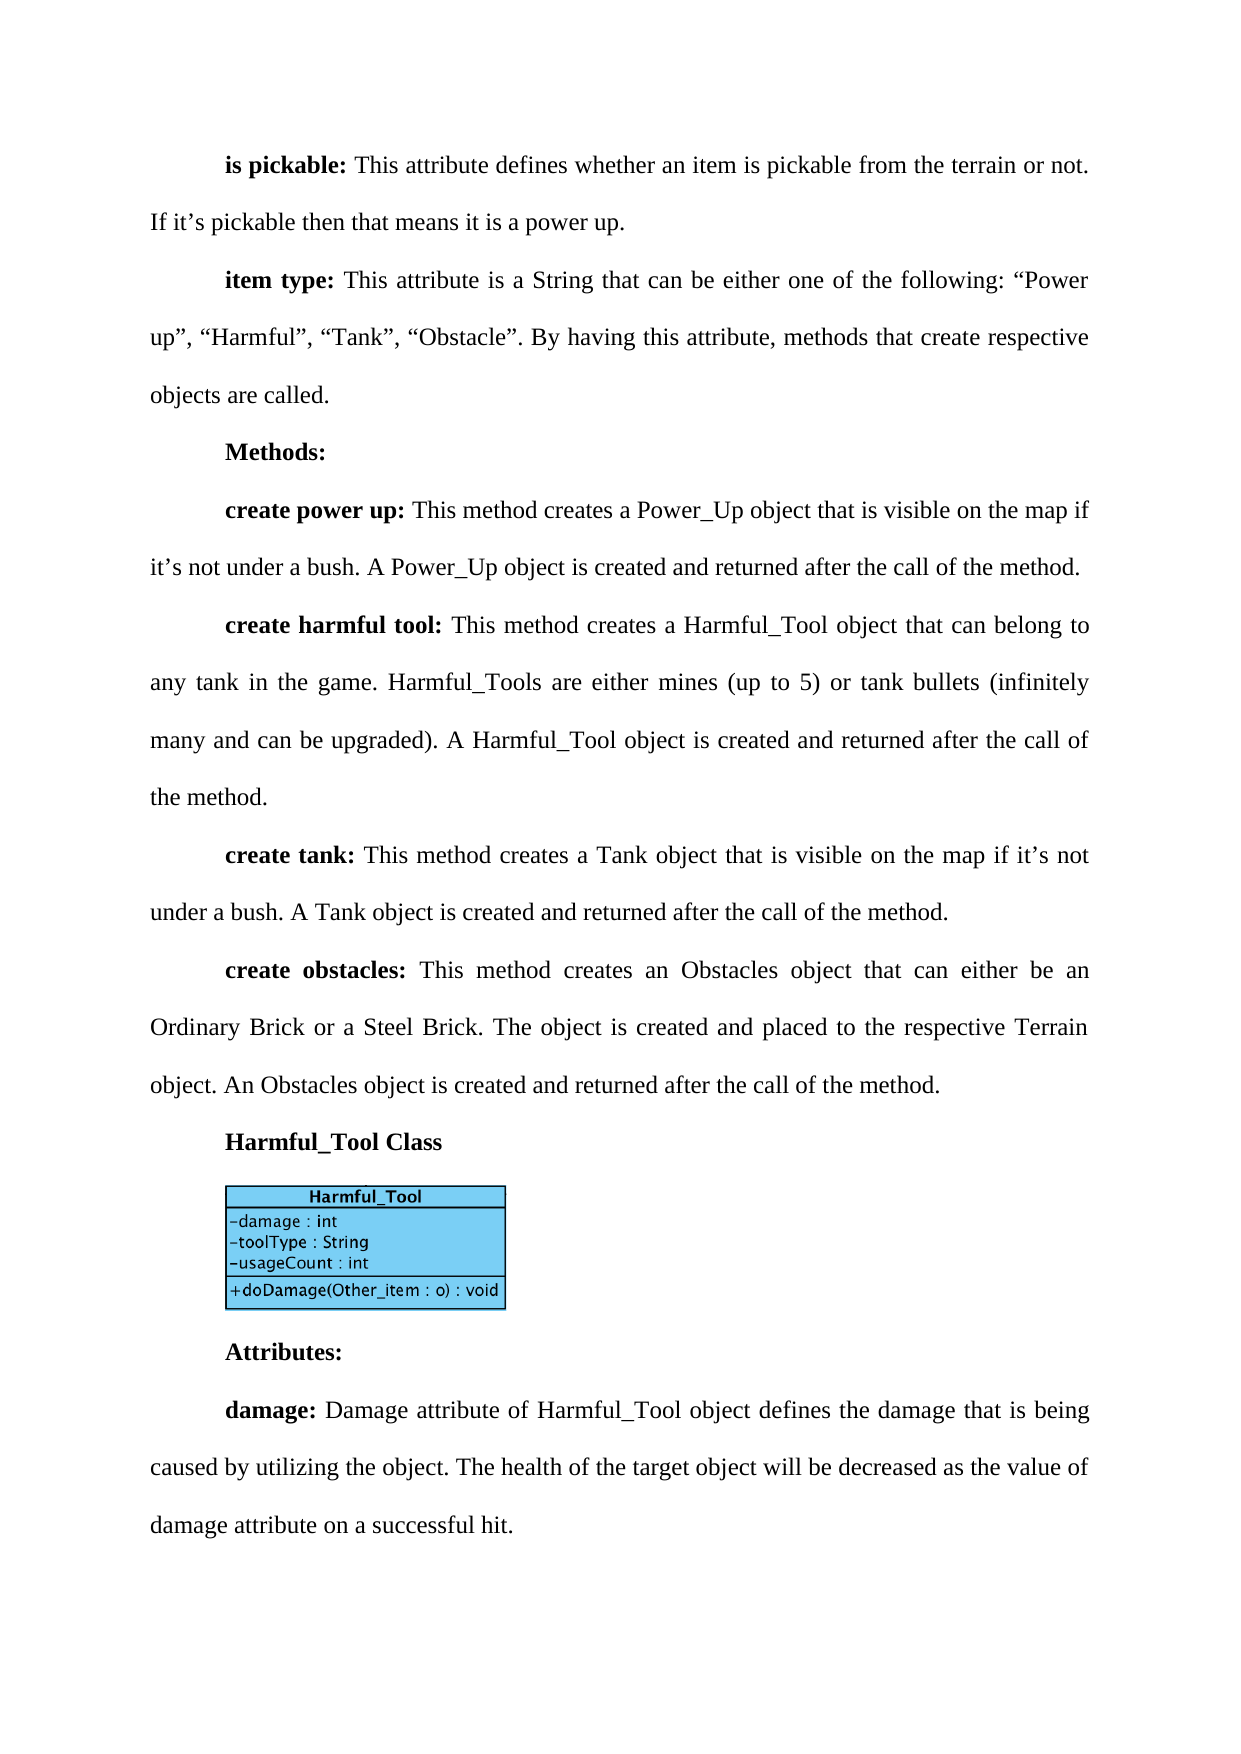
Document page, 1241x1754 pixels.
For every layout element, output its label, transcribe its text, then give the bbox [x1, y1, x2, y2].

text create tank: This method creates a Tank object that is visible on the map if it’s not under a bush. A Tank object is created and returned after the call of the method. [150, 840, 1090, 926]
text is pickable: This attribute defines whether an item is pickable from the terrain or not. If it’s pickable then that means it is a power up. [150, 150, 1090, 236]
text item type: This attribute is a String that can be either one of the following: “Power up”, “Harmful”, “Tank”, “Obstacle”. By having this attribute, methods that create respective objects are called. [150, 265, 1090, 409]
text create power up: This method creates a Power_Up object that is visible on the map if it’s not under a bush. A Power_Up object is created and returned after the call of the method. [150, 495, 1090, 581]
text damage: Damage attribute of Harmful_Tool object defines the damage that is being caused by utilizing the object. The health of the target object will be decreased as the value of damage attribute on a successful hit. [150, 1395, 1090, 1538]
text Harmful_Tool Class [150, 1127, 1090, 1156]
picture [225, 1185, 507, 1311]
text create harmful tool: This method creates a Harmful_Tool object that can belong to any tank in the game. Harmful_Tools are either mines (up to 5) or tank bullets (infinitely many and can be upgraded). A Harmful_Tool object is created and returned after the call of the method. [150, 610, 1090, 811]
text Attributes: [150, 1337, 1090, 1366]
text Methods: [150, 437, 1090, 466]
text create obstacles: This method creates an Obstacles object that can either be an Ordinary Brick or a Steel Brick. The object is created and placed to the respective Terrain object. An Obstacles object is created and returned after the call of the method. [150, 955, 1090, 1099]
